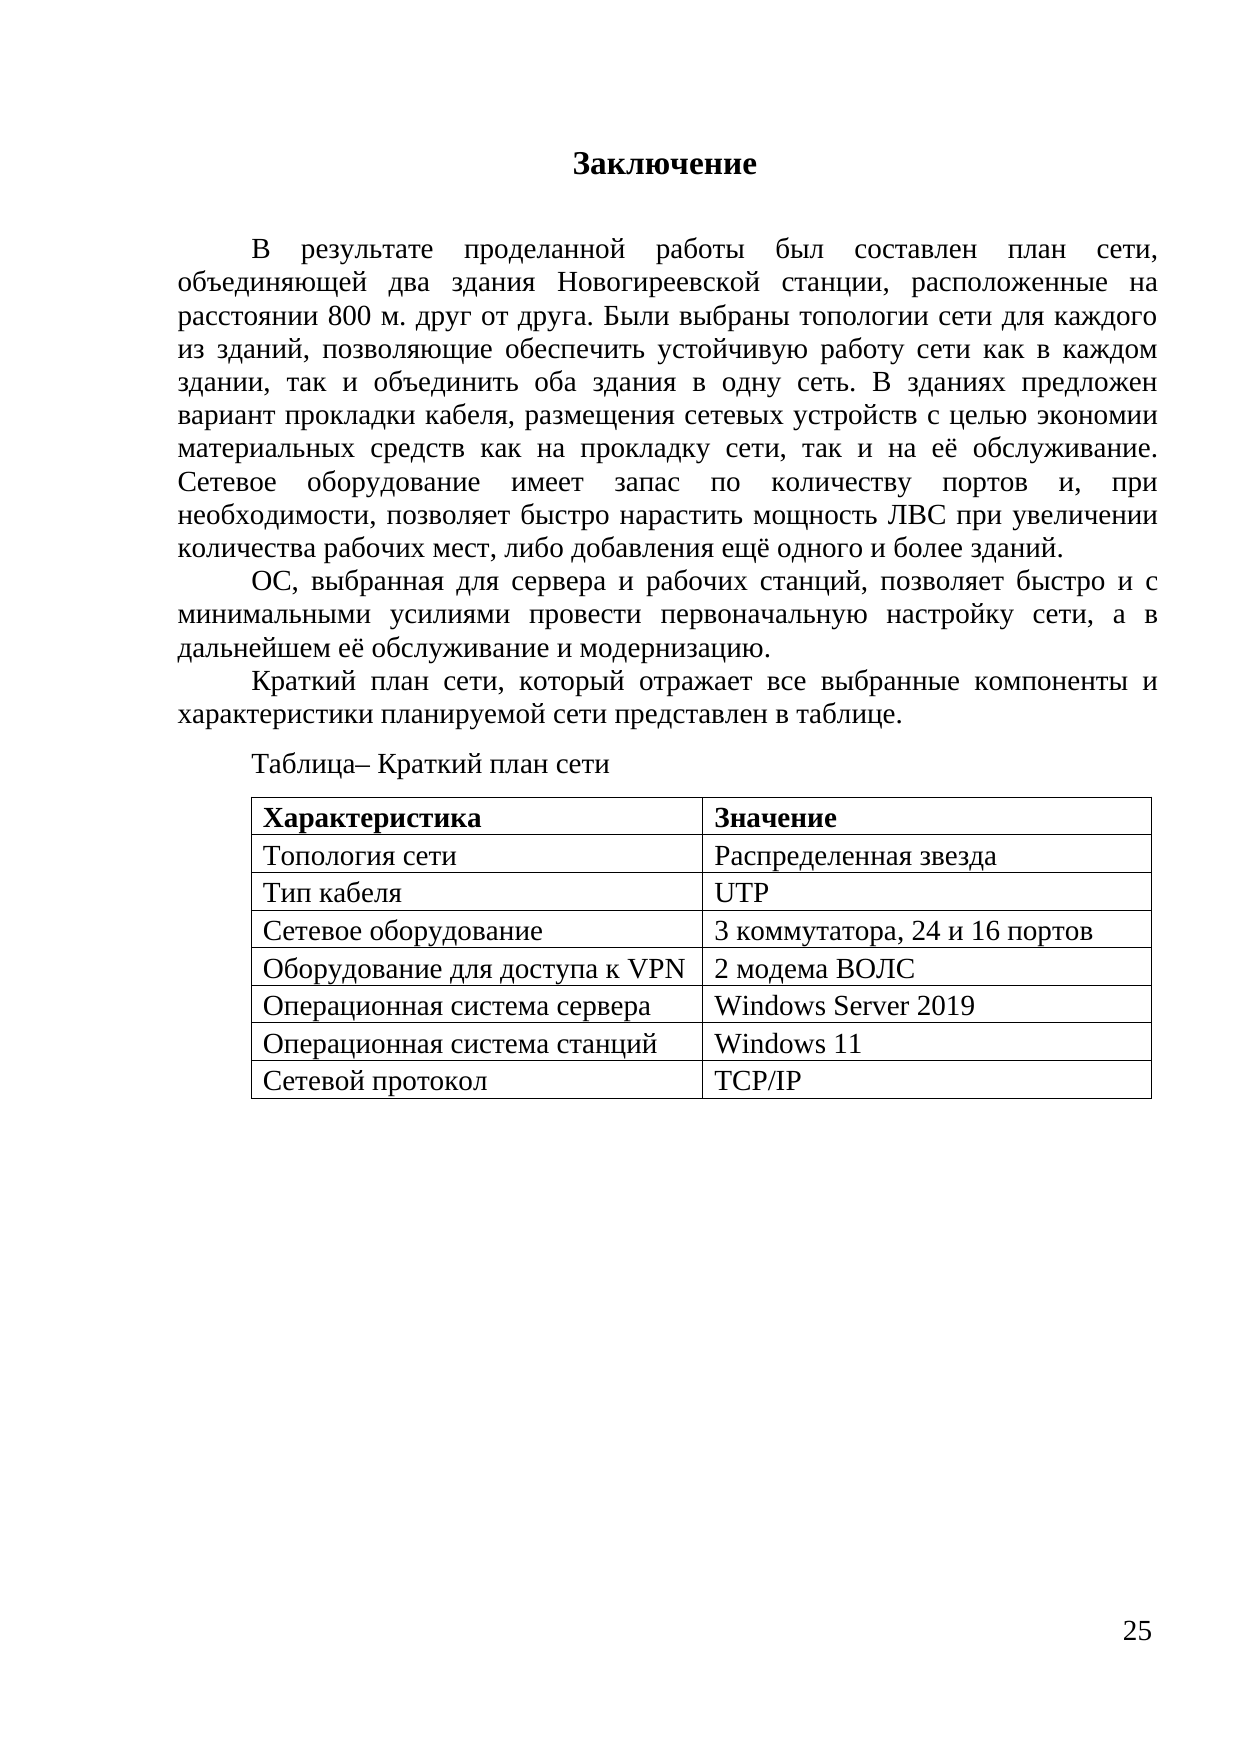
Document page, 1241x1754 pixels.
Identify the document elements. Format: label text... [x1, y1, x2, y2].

text Краткий план сети, который отражает все выбранные компоненты и характеристики планируемой сети представлен в таблице. [177, 663, 1159, 730]
table_cell Операционная система станций [252, 1023, 702, 1060]
table_header Значение [703, 798, 1151, 834]
table_cell Сетевой протокол [252, 1061, 702, 1097]
table_cell 3 коммутатора, 24 и 16 портов [703, 911, 1151, 947]
table_cell Сетевое оборудование [252, 911, 702, 947]
subtitle Заключение [177, 143, 1152, 181]
table_cell TCP/IP [703, 1061, 1151, 1097]
table_cell Windows 11 [703, 1023, 1151, 1060]
text Таблица– Краткий план сети [251, 746, 1154, 780]
table_cell UTP [703, 873, 1151, 909]
table_cell 2 модема ВОЛС [703, 948, 1151, 985]
table_cell Топология сети [252, 835, 702, 872]
table_cell Windows Server 2019 [703, 986, 1151, 1022]
table_cell Тип кабеля [252, 873, 702, 909]
table_cell Операционная система сервера [252, 986, 702, 1022]
table_cell Распределенная звезда [703, 835, 1151, 872]
table_cell Оборудование для доступа к VPN [252, 948, 702, 985]
text ОС, выбранная для сервера и рабочих станций, позволяет быстро и с минимальными усилиями провести первоначальную настройку сети, а в дальнейшем её обслуживание и модернизацию. [177, 564, 1159, 663]
text В результате проделанной работы был составлен план сети, объединяющей два здания Новогиреевской станции, расположенные на расстоянии 800 м. друг от друга. Были выбраны топологии сети для каждого из зданий, позволяющие обеспечить устойчивую работу сети как в каждом здании, так и объединить оба здания в одну сеть. В зданиях предложен вариант прокладки кабеля, размещения сетевых устройств с целью экономии материальных средств как на прокладку сети, так и на её обслуживание. Сетевое оборудование имеет запас по количеству портов и, при необходимости, позволяет быстро нарастить мощность ЛВС при увеличении количества рабочих мест, либо добавления ещё одного и более зданий. [177, 232, 1159, 564]
table_header Характеристика [252, 798, 702, 834]
